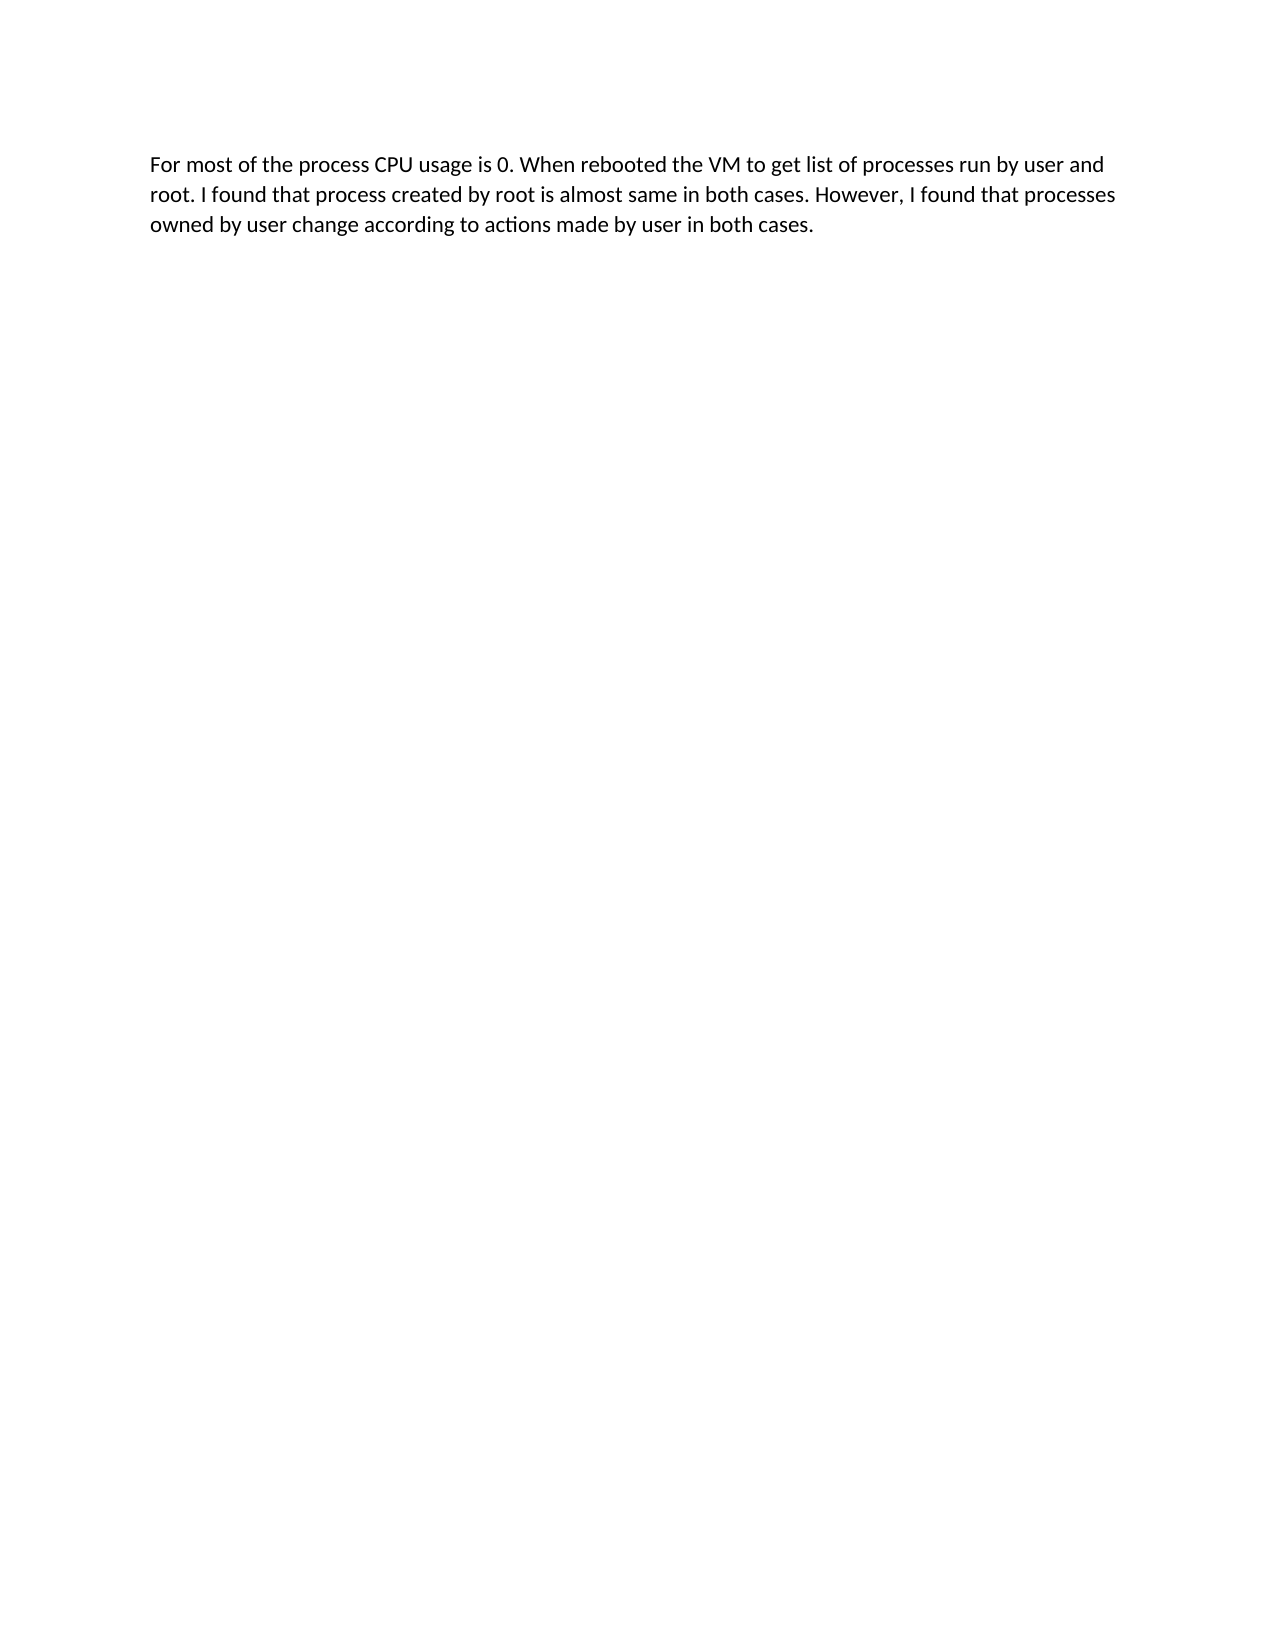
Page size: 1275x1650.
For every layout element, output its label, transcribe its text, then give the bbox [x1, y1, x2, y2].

text For most of the process CPU usage is 0. When rebooted the VM to get list of processes run by user and root. I found that process created by root is almost same in both cases. However, I found that processes owned by user change according to actions made by user in both cases. [150, 150, 1125, 238]
